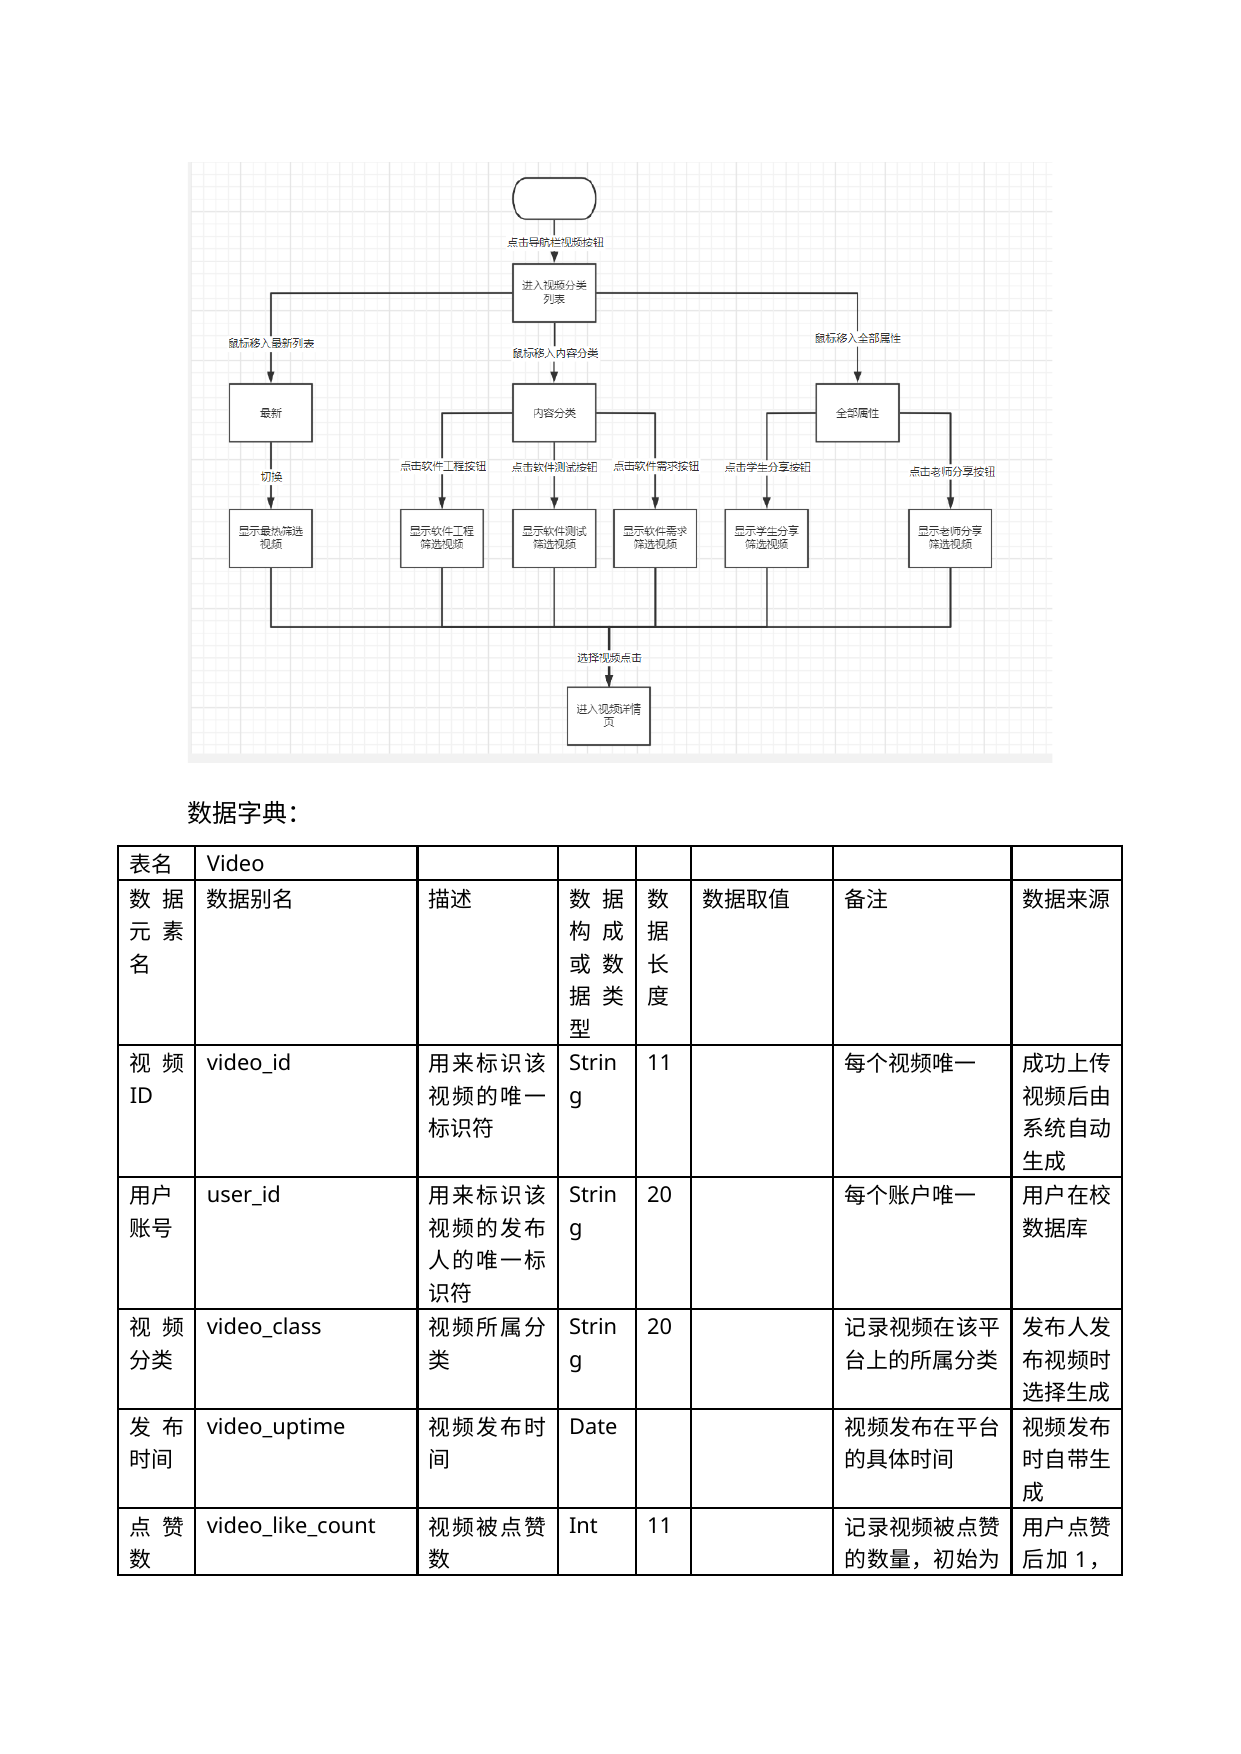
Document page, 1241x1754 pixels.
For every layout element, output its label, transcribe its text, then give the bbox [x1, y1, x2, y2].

list 数据字典： [187, 779, 1053, 844]
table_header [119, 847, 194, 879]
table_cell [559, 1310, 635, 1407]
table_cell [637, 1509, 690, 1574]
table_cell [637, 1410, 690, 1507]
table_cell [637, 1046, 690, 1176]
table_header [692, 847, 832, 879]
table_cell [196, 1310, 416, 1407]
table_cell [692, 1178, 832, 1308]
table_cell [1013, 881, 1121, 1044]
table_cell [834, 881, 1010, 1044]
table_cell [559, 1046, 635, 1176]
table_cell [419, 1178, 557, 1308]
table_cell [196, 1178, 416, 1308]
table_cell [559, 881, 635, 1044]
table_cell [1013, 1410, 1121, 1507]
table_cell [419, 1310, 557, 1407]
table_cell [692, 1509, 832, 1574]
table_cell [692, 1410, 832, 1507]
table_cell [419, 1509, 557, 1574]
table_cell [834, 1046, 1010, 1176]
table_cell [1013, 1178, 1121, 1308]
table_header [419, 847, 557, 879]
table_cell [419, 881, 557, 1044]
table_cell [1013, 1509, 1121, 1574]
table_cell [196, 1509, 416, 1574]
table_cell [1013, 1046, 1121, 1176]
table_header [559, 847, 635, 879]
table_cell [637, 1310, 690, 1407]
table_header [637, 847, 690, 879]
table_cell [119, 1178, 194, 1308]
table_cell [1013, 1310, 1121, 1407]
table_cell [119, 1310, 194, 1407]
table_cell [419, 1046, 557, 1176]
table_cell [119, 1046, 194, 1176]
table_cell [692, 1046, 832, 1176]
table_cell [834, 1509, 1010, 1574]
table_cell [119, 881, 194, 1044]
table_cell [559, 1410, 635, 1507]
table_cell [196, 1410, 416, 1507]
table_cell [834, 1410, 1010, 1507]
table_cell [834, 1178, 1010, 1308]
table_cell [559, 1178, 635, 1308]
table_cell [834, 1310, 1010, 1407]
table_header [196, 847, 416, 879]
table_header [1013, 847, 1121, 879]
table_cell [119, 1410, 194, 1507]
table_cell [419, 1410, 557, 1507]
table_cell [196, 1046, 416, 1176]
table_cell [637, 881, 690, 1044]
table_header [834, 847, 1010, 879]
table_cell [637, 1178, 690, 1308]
picture [187, 162, 1053, 763]
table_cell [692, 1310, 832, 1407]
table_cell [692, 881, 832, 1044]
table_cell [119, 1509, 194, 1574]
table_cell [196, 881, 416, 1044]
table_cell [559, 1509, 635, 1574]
